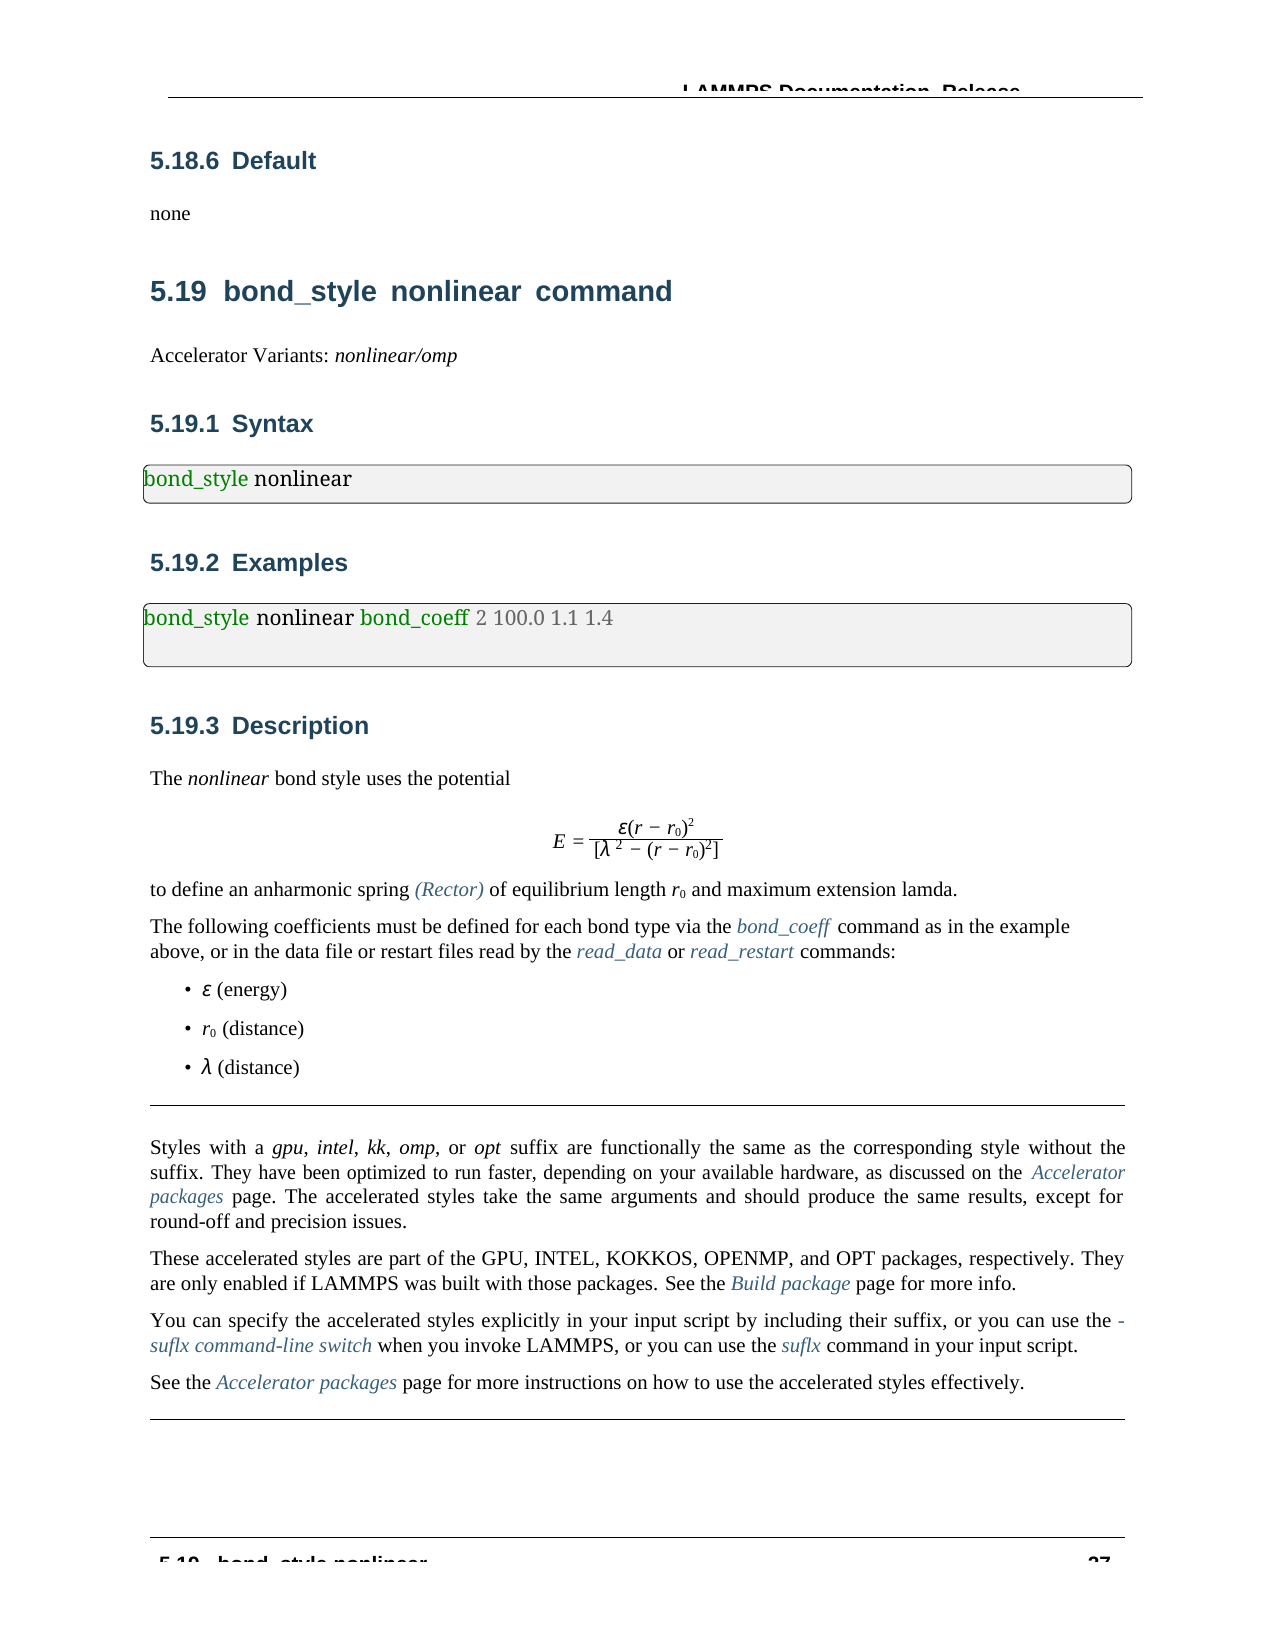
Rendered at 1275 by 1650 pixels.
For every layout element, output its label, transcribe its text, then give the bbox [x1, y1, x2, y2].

list r0 (distance) [184, 1016, 1144, 1040]
text to define an anharmonic spring (Rector) of equilibrium length r0 and maximum extension lamda. [150, 877, 1144, 901]
text These accelerated styles are part of the GPU, INTEL, KOKKOS, OPENMP, and OPT packages, respectively. They are only enabled if LAMMPS was built with those packages. See the Build package page for more info. [150, 1246, 1125, 1295]
text The nonlinear bond style uses the potential [150, 766, 1144, 790]
subtitle Default [150, 146, 1144, 175]
list λ (distance) [184, 1052, 1144, 1081]
list Examples [150, 548, 1144, 576]
text none [150, 201, 1144, 225]
subtitle Syntax [150, 409, 1144, 438]
text See the Accelerator packages page for more instructions on how to use the accelerated styles effectively. [150, 1370, 1144, 1394]
text Styles with a gpu, intel, kk, omp, or opt suffix are functionally the same as the corresponding style without the suffix. They have been optimized to run faster, depending on your available hardware, as discussed on the Accelerator packages page. The accelerated styles take the same arguments and should produce the same results, except for round-off and precision issues. [150, 1135, 1125, 1233]
text [λ 2 − (r − r0)2] [169, 840, 1144, 860]
text E = ε(r − r0)2 [131, 812, 1115, 840]
text You can specify the accelerated styles explicitly in your input script by including their suffix, or you can use the -suflx command-line switch when you invoke LAMMPS, or you can use the suflx command in your input script. [150, 1308, 1125, 1357]
subtitle bond_style nonlinear command [150, 274, 1144, 308]
text Accelerator Variants: nonlinear/omp [150, 342, 1144, 367]
subtitle Description [150, 711, 1144, 740]
list ε (energy) [184, 974, 1144, 1003]
text The following coefficients must be defined for each bond type via the bond_coeff command as in the example above, or in the data file or restart files read by the read_data or read_restart commands: [150, 914, 1126, 963]
